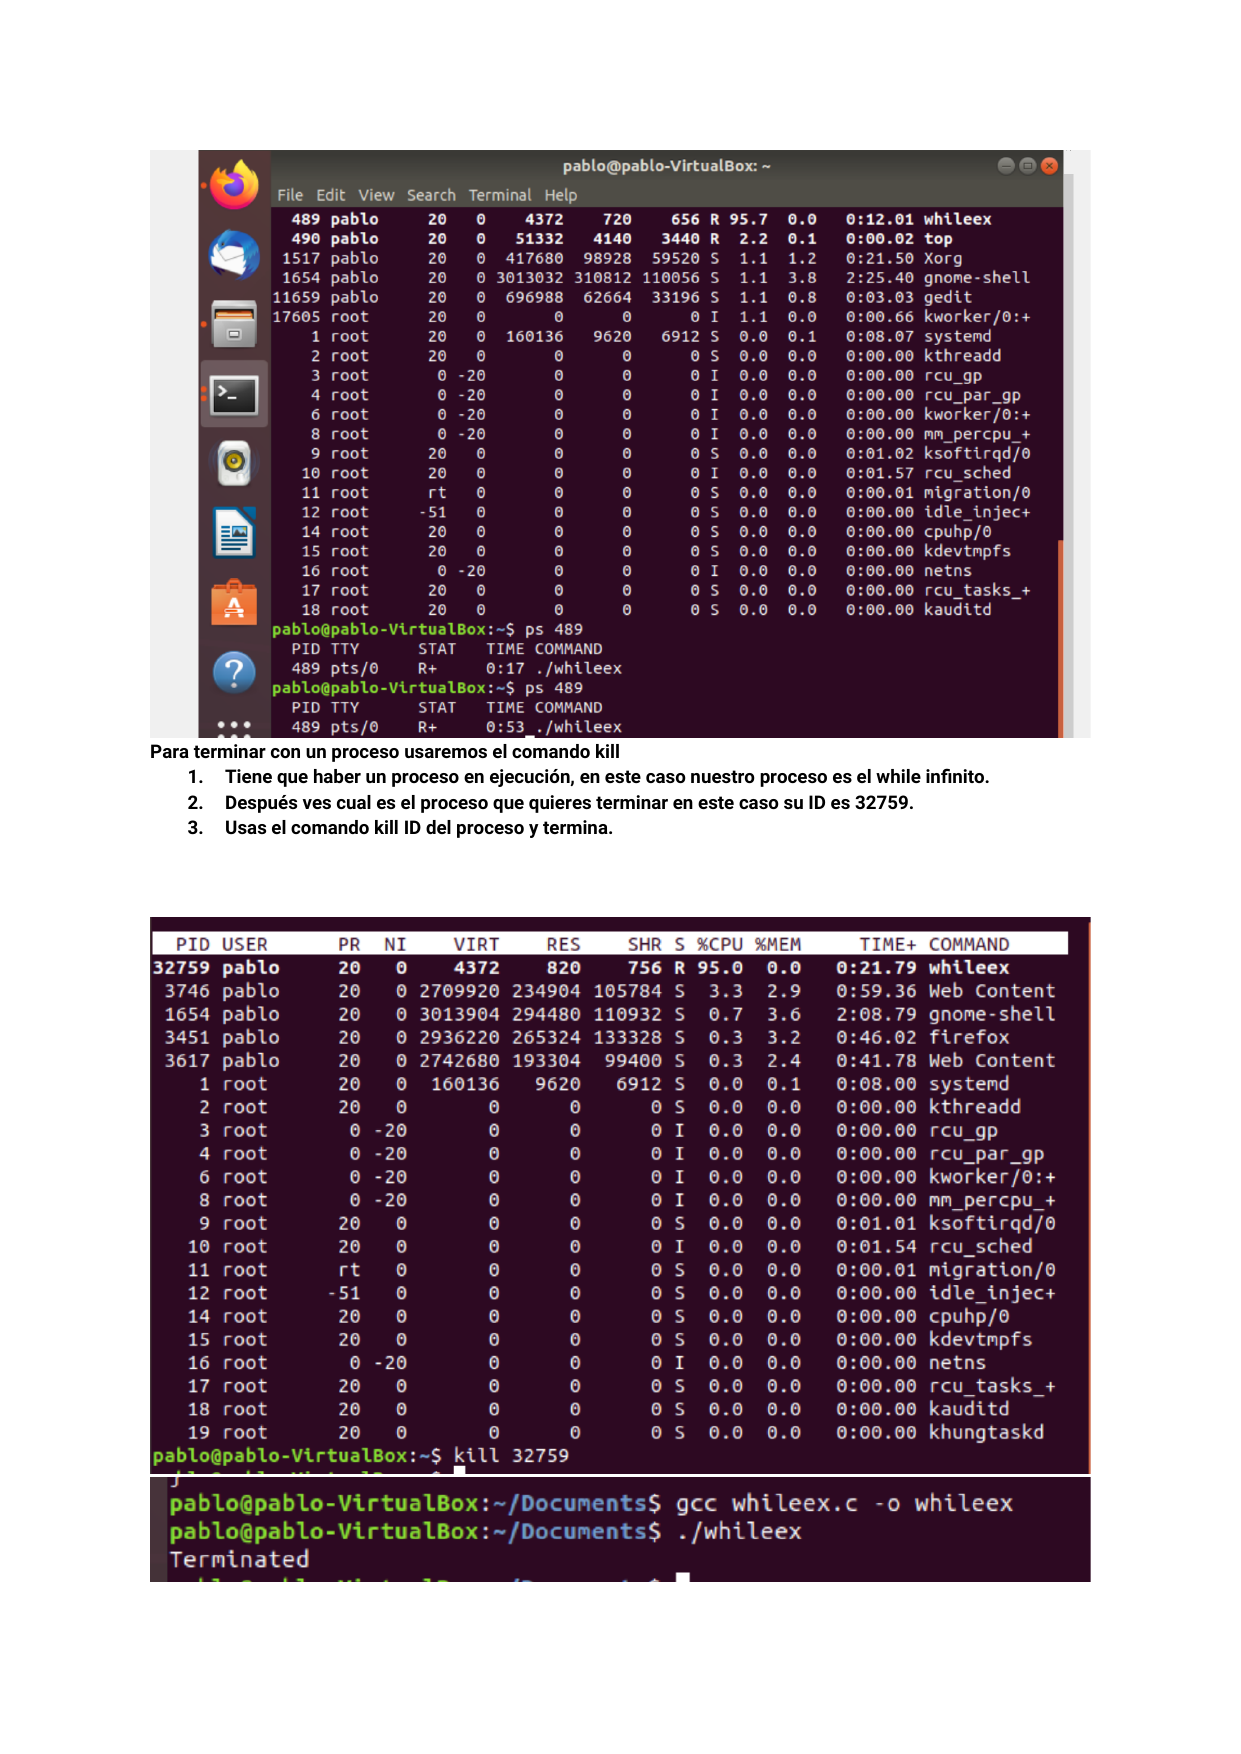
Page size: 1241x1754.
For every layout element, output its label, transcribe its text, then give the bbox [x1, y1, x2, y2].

list Después ves cual es el proceso que quieres terminar en este caso su ID es 32759. [187, 792, 1090, 814]
picture [150, 917, 1091, 1474]
picture [150, 1477, 1091, 1582]
list Tiene que haber un proceso en ejecución, en este caso nuestro proceso es el while infinito. [187, 767, 1090, 788]
picture [150, 150, 1091, 738]
list Usas el comando kill ID del proceso y termina. [187, 817, 1090, 839]
text Para terminar con un proceso usaremos el comando kill [150, 741, 1090, 763]
